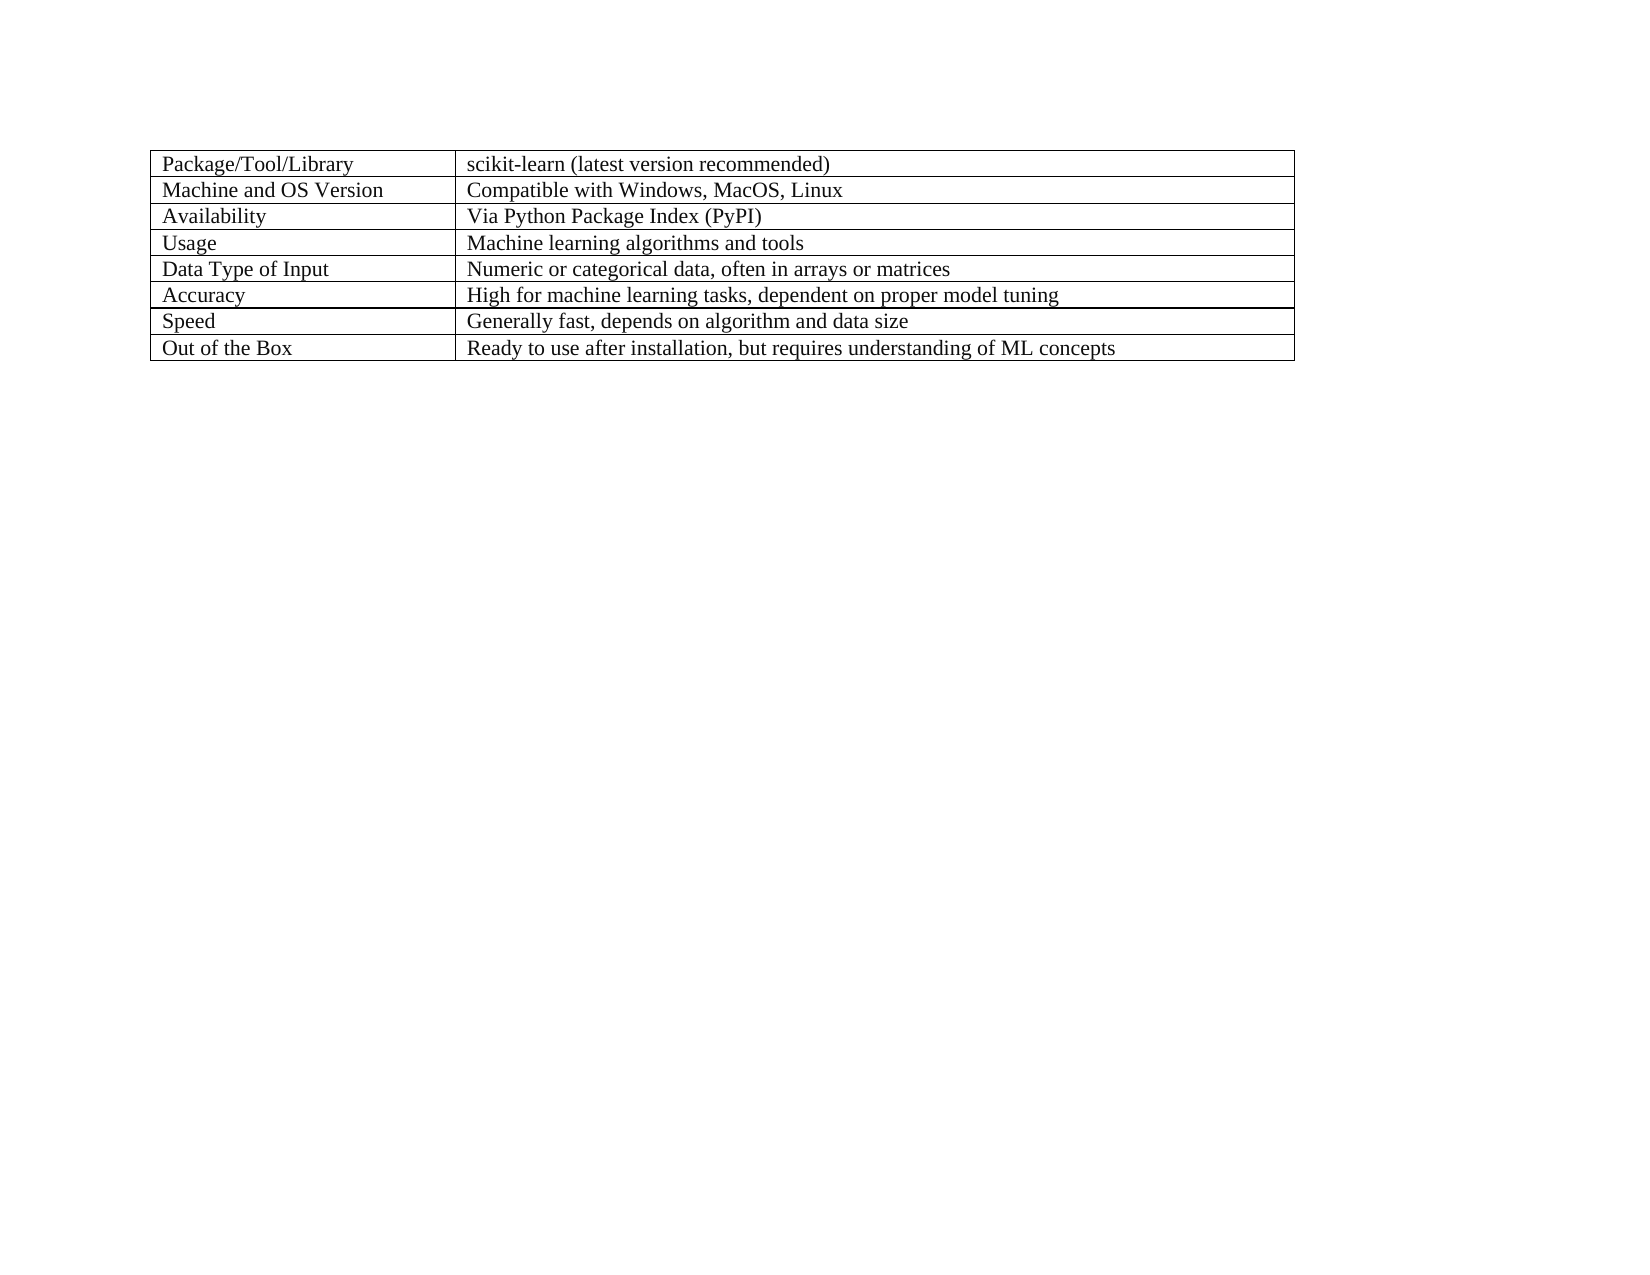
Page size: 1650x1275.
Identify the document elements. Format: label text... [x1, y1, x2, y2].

table_header scikit-learn (latest version recommended) [456, 151, 1294, 176]
table_header Package/Tool/Library [151, 151, 455, 176]
table_cell Availability [151, 204, 455, 229]
table_cell Out of the Box [151, 335, 455, 360]
table_cell Machine and OS Version [151, 177, 455, 202]
table_cell Generally fast, depends on algorithm and data size [456, 309, 1294, 334]
table_cell Accuracy [151, 282, 455, 307]
table_cell Usage [151, 230, 455, 255]
table_cell High for machine learning tasks, dependent on proper model tuning [456, 282, 1294, 307]
table_cell Speed [151, 309, 455, 334]
table_cell Data Type of Input [151, 256, 455, 281]
table_cell Ready to use after installation, but requires understanding of ML concepts [456, 335, 1294, 360]
table_cell Compatible with Windows, MacOS, Linux [456, 177, 1294, 202]
table_cell Numeric or categorical data, often in arrays or matrices [456, 256, 1294, 281]
table_cell Via Python Package Index (PyPI) [456, 204, 1294, 229]
table_cell Machine learning algorithms and tools [456, 230, 1294, 255]
